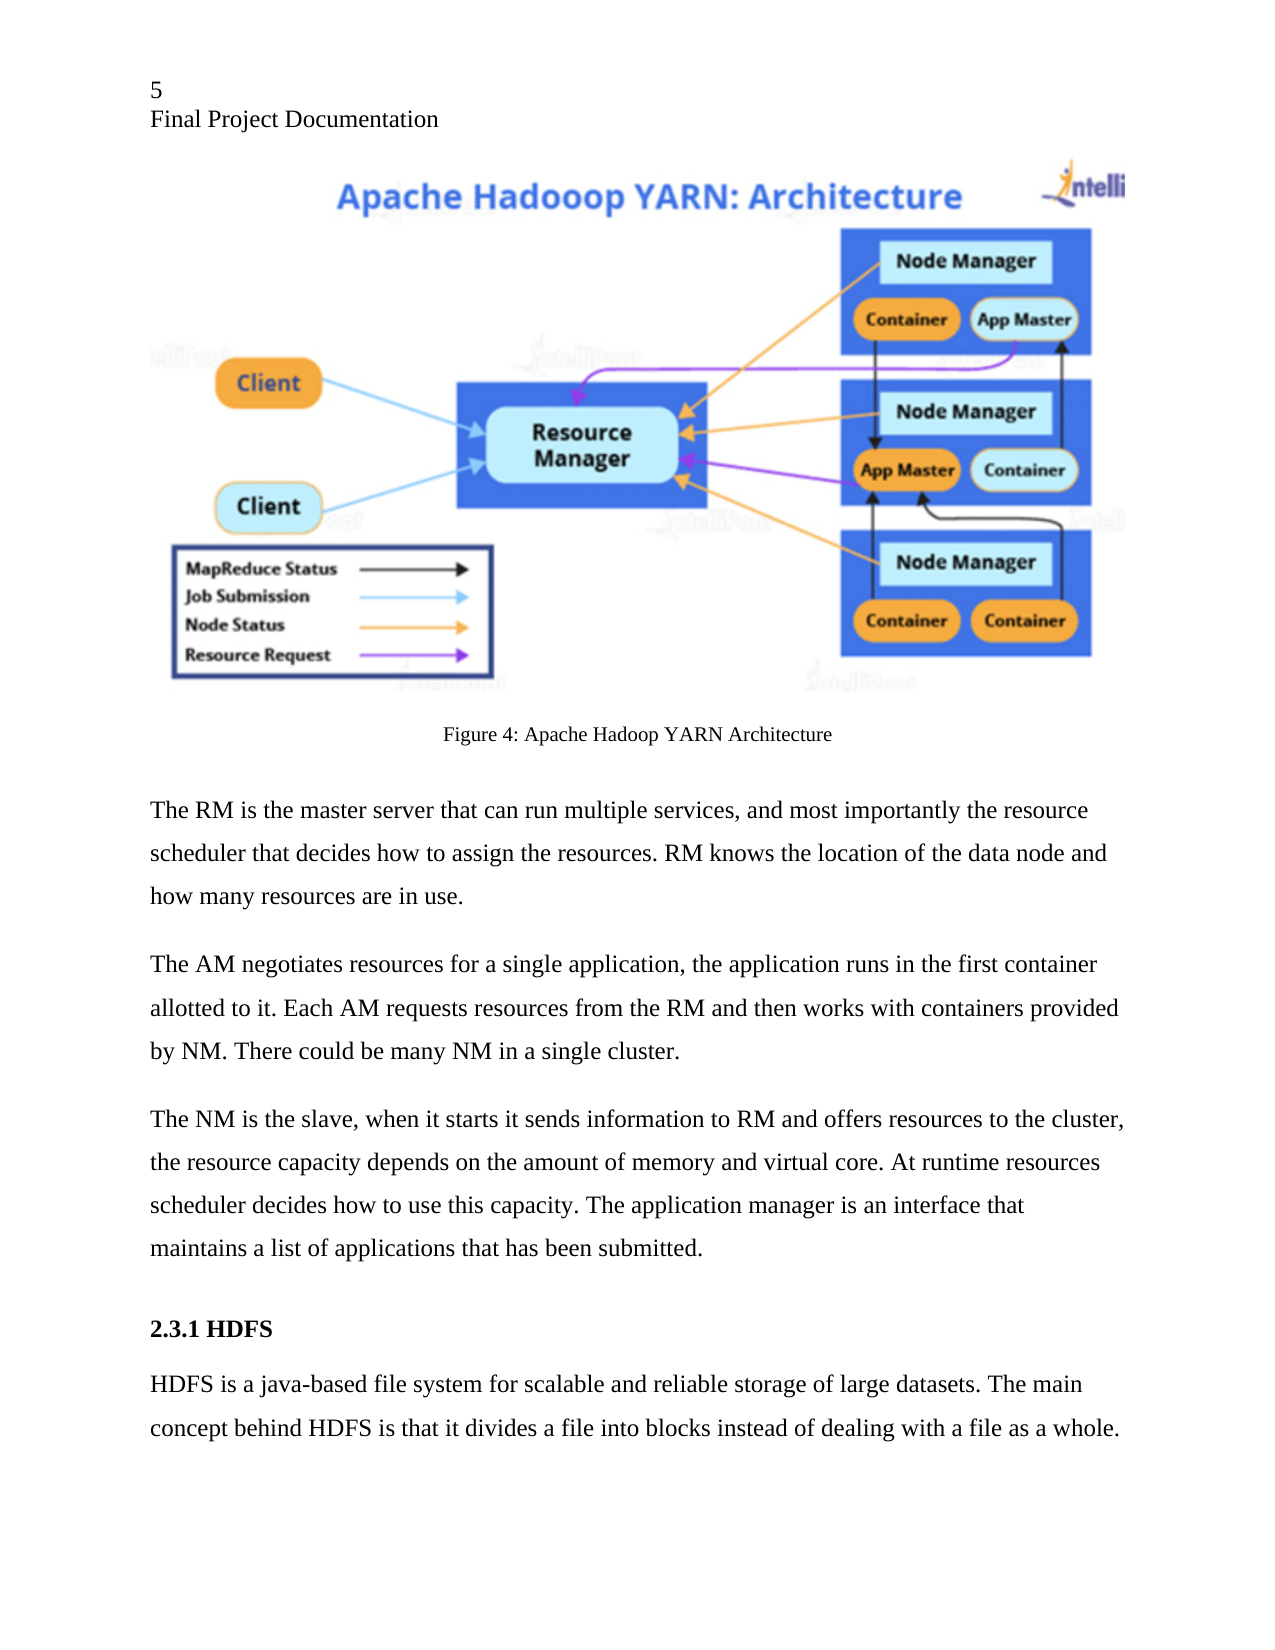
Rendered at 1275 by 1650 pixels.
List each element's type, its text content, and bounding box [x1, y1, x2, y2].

text The NM is the slave, when it starts it sends information to RM and offers resources to the cluster, the resource capacity depends on the amount of memory and virtual core. At runtime resources scheduler decides how to use this capacity. The application manager is an interface that maintains a list of applications that has been submitted. [150, 1104, 1125, 1262]
text The AM negotiates resources for a single application, the application runs in the first container allotted to it. Each AM requests resources from the RM and then works with containers provided by NM. There could be many NM in a single cluster. [150, 949, 1125, 1064]
text Figure 4: Apache Hadoop YARN Architecture [150, 698, 1125, 746]
subtitle 2.3.1 HDFS [150, 1314, 1125, 1343]
text The RM is the master server that can run multiple services, and most importantly the resource scheduler that decides how to assign the resources. RM knows the location of the data node and how many resources are in use. [150, 795, 1125, 910]
picture [150, 150, 1125, 698]
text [150, 1369, 1125, 1441]
